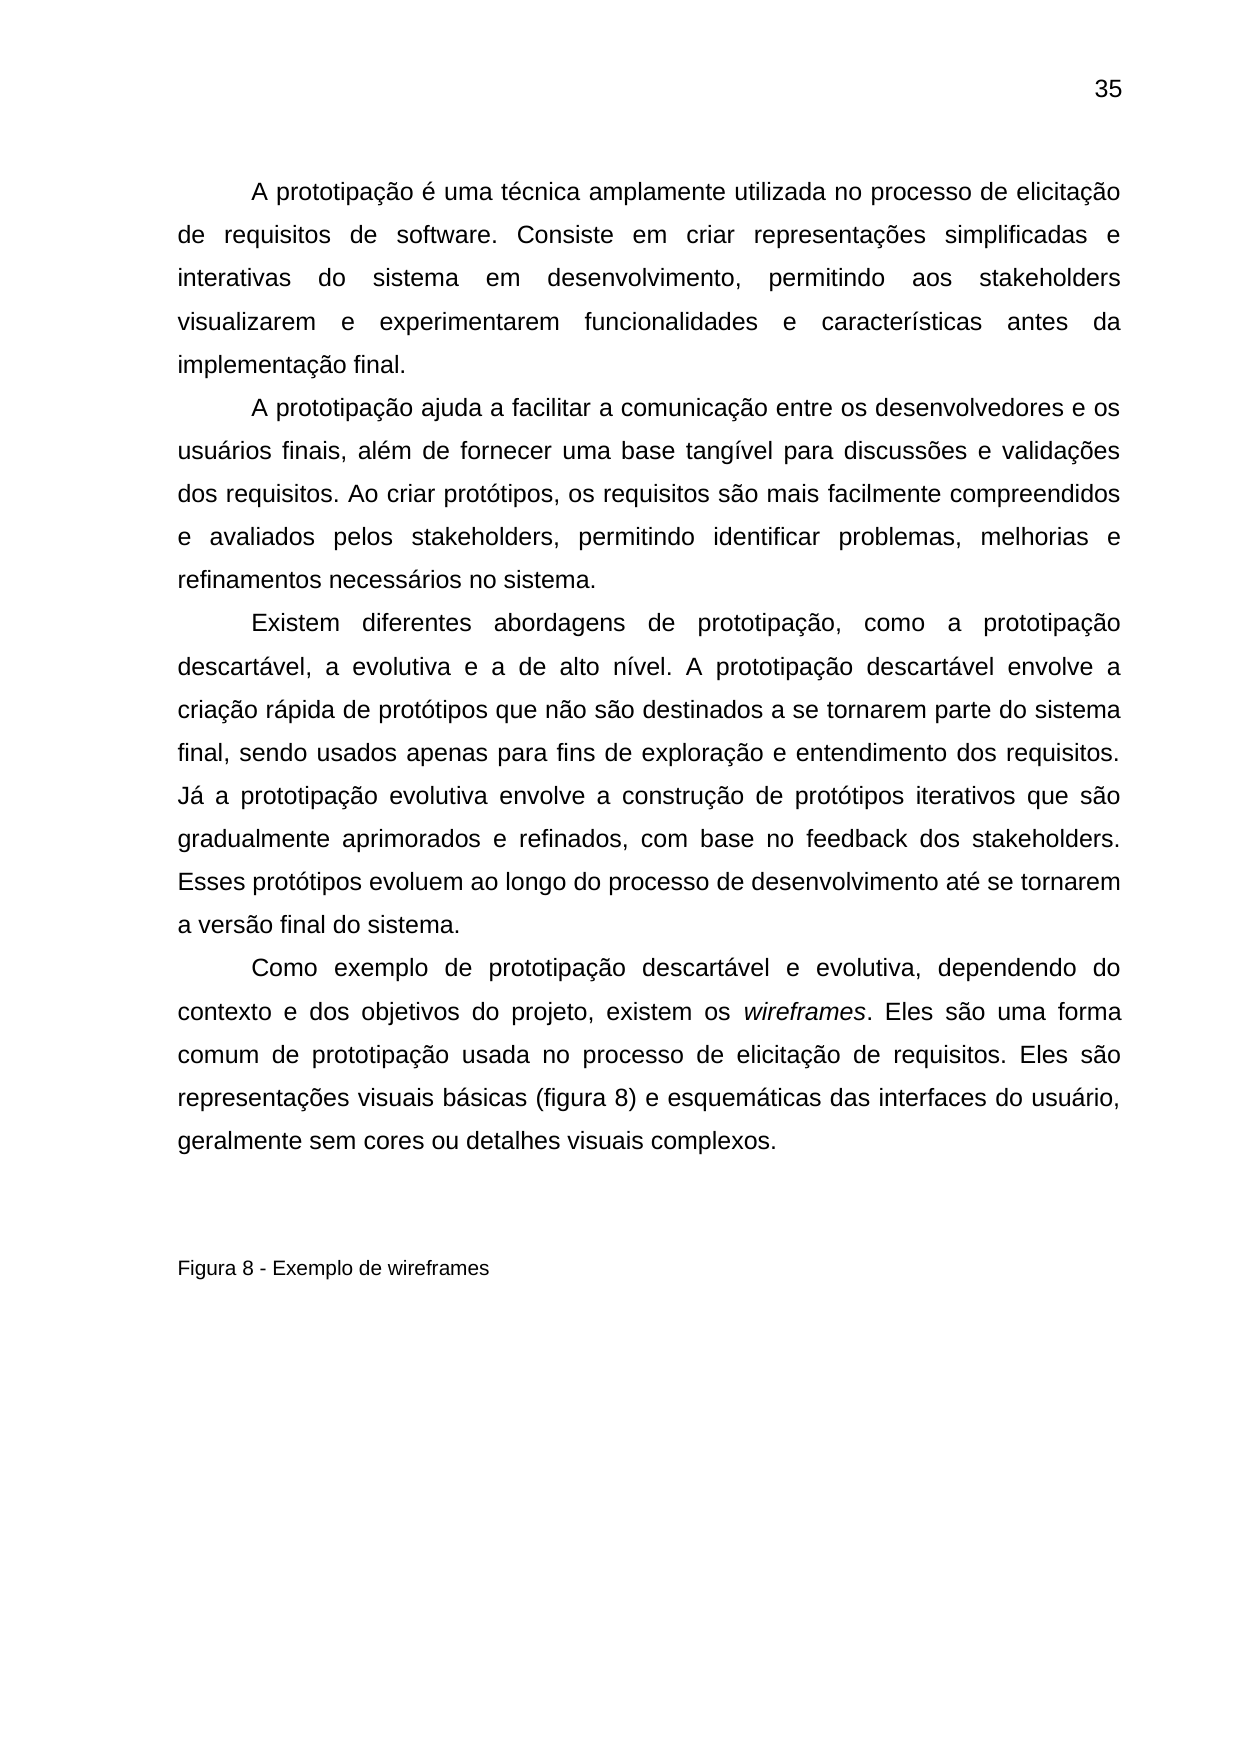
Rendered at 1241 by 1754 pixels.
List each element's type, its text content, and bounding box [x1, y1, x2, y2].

text A prototipação é uma técnica amplamente utilizada no processo de elicitação de requisitos de software. Consiste em criar representações simplificadas e interativas do sistema em desenvolvimento, permitindo aos stakeholders visualizarem e experimentarem funcionalidades e características antes da implementação final. [177, 177, 1122, 378]
text Figura 8 - Exemplo de wireframes [177, 1255, 1122, 1279]
text Como exemplo de prototipação descartável e evolutiva, dependendo do contexto e dos objetivos do projeto, existem os wireframes. Eles são uma forma comum de prototipação usada no processo de elicitação de requisitos. Eles são representações visuais básicas (figura 8) e esquemáticas das interfaces do usuário, geralmente sem cores ou detalhes visuais complexos. [177, 953, 1122, 1155]
text A prototipação ajuda a facilitar a comunicação entre os desenvolvedores e os usuários finais, além de fornecer uma base tangível para discussões e validações dos requisitos. Ao criar protótipos, os requisitos são mais facilmente compreendidos e avaliados pelos stakeholders, permitindo identificar problemas, melhorias e refinamentos necessários no sistema. [177, 393, 1122, 594]
text Existem diferentes abordagens de prototipação, como a prototipação descartável, a evolutiva e a de alto nível. A prototipação descartável envolve a criação rápida de protótipos que não são destinados a se tornarem parte do sistema final, sendo usados apenas para fins de exploração e entendimento dos requisitos. Já a prototipação evolutiva envolve a construção de protótipos iterativos que são gradualmente aprimorados e refinados, com base no feedback dos stakeholders. Esses protótipos evoluem ao longo do processo de desenvolvimento até se tornarem a versão final do sistema. [177, 608, 1122, 939]
